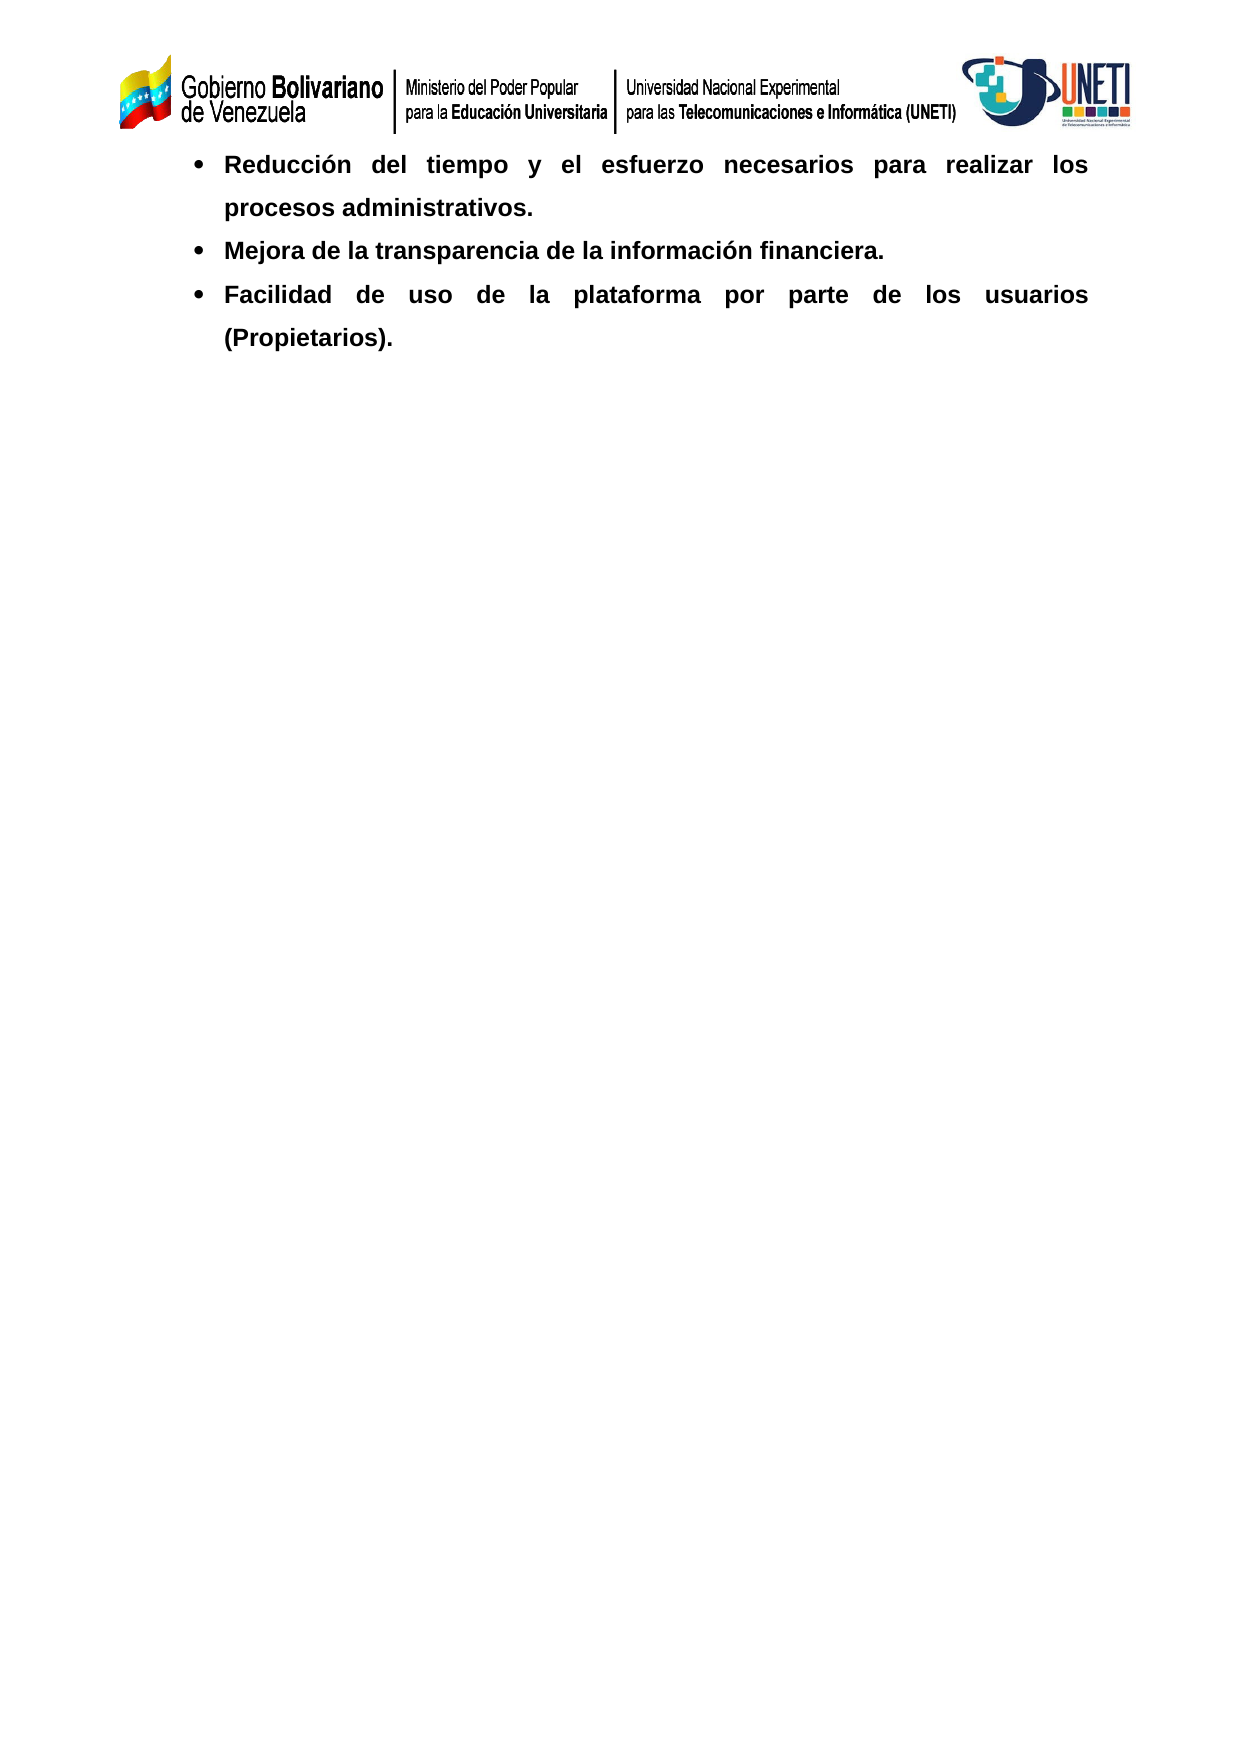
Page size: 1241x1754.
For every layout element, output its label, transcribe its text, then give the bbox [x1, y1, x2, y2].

picture [119, 53, 1136, 134]
list Reducción del tiempo y el esfuerzo necesarios para realizar los procesos administrativos. [194, 150, 1090, 222]
list Mejora de la transparencia de la información financiera. [194, 236, 1090, 265]
list Facilidad de uso de la plataforma por parte de los usuarios (Propietarios). [194, 279, 1090, 352]
